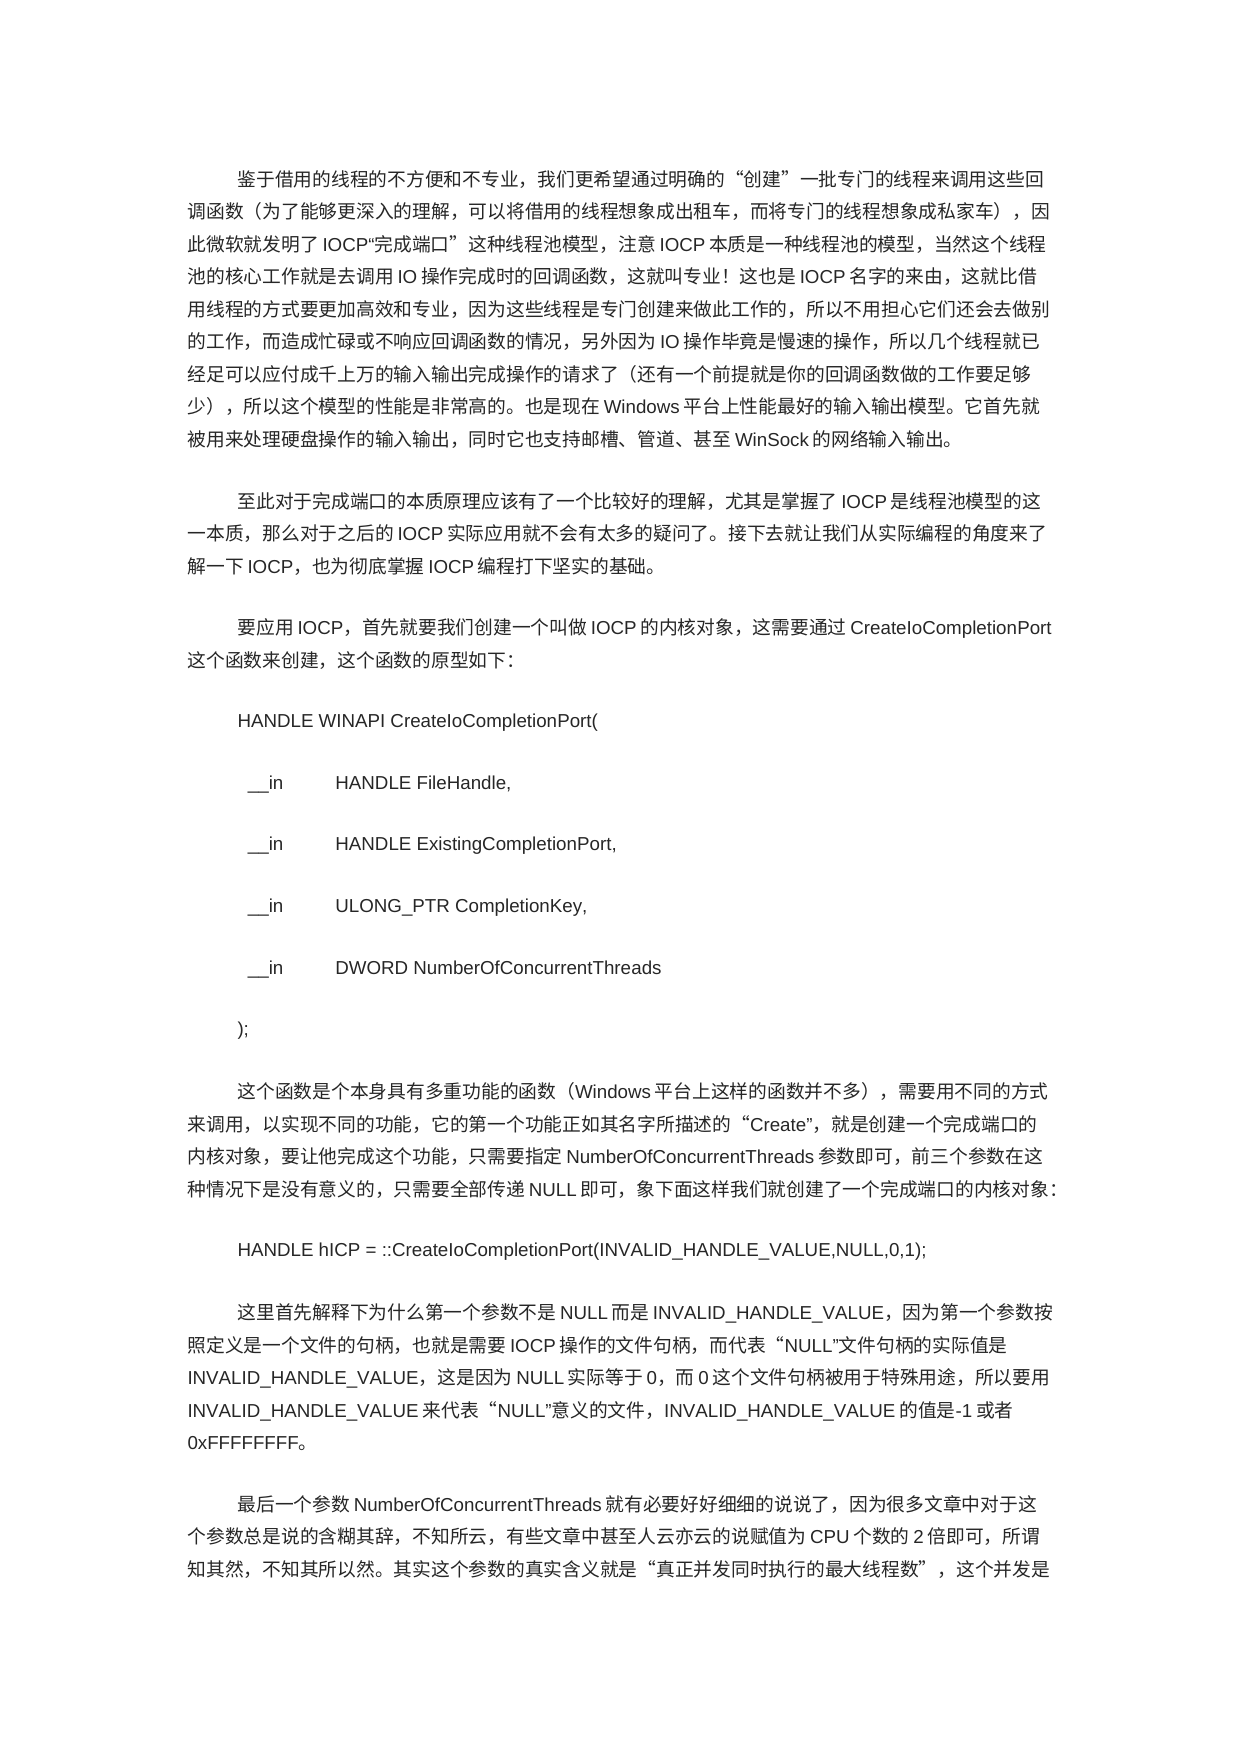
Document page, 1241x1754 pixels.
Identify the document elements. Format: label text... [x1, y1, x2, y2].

text 鉴于借用的线程的不方便和不专业，我们更希望通过明确的“创建”一批专门的线程来调用这些回调函数（为了能够更深入的理解，可以将借用的线程想象成出租车，而将专门的线程想象成私家车），因此微软就发明了IOCP“完成端口”这种线程池模型，注意IOCP本质是一种线程池的模型，当然这个线程池的核心工作就是去调用IO操作完成时的回调函数，这就叫专业！这也是IOCP名字的来由，这就比借用线程的方式要更加高效和专业，因为这些线程是专门创建来做此工作的，所以不用担心它们还会去做别的工作，而造成忙碌或不响应回调函数的情况，另外因为IO操作毕竟是慢速的操作，所以几个线程就已经足可以应付成千上万的输入输出完成操作的请求了（还有一个前提就是你的回调函数做的工作要足够少），所以这个模型的性能是非常高的。也是现在Windows平台上性能最好的输入输出模型。它首先就被用来处理硬盘操作的输入输出，同时它也支持邮槽、管道、甚至WinSock的网络输入输出。 [187, 162, 1053, 454]
text 这里首先解释下为什么第一个参数不是NULL而是INVALID_HANDLE_VALUE，因为第一个参数按照定义是一个文件的句柄，也就是需要IOCP操作的文件句柄，而代表“NULL”文件句柄的实际值是INVALID_HANDLE_VALUE，这是因为NULL实际等于0，而0这个文件句柄被用于特殊用途，所以要用INVALID_HANDLE_VALUE来代表“NULL”意义的文件，INVALID_HANDLE_VALUE的值是-1或者0xFFFFFFFF。 [187, 1295, 1053, 1458]
text __in ULONG_PTR CompletionKey, [187, 889, 1053, 922]
text HANDLE WINAPI CreateIoCompletionPort( [187, 704, 1053, 737]
text ); [187, 1013, 1053, 1045]
text 这个函数是个本身具有多重功能的函数（Windows平台上这样的函数并不多），需要用不同的方式来调用，以实现不同的功能，它的第一个功能正如其名字所描述的“Create”，就是创建一个完成端口的内核对象，要让他完成这个功能，只需要指定NumberOfConcurrentThreads参数即可，前三个参数在这种情况下是没有意义的，只需要全部传递NULL即可，象下面这样我们就创建了一个完成端口的内核对象： [187, 1074, 1053, 1204]
text __in HANDLE FileHandle, [187, 766, 1053, 799]
text __in HANDLE ExistingCompletionPort, [187, 828, 1053, 860]
text __in DWORD NumberOfConcurrentThreads [187, 951, 1053, 984]
text 要应用IOCP，首先就要我们创建一个叫做IOCP的内核对象，这需要通过CreateIoCompletionPort这个函数来创建，这个函数的原型如下： [187, 610, 1053, 675]
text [187, 1487, 1053, 1584]
text HANDLE hICP = ::CreateIoCompletionPort(INVALID_HANDLE_VALUE,NULL,0,1); [187, 1234, 1053, 1266]
text 至此对于完成端口的本质原理应该有了一个比较好的理解，尤其是掌握了IOCP是线程池模型的这一本质，那么对于之后的IOCP实际应用就不会有太多的疑问了。接下去就让我们从实际编程的角度来了解一下IOCP，也为彻底掌握IOCP编程打下坚实的基础。 [187, 484, 1053, 581]
